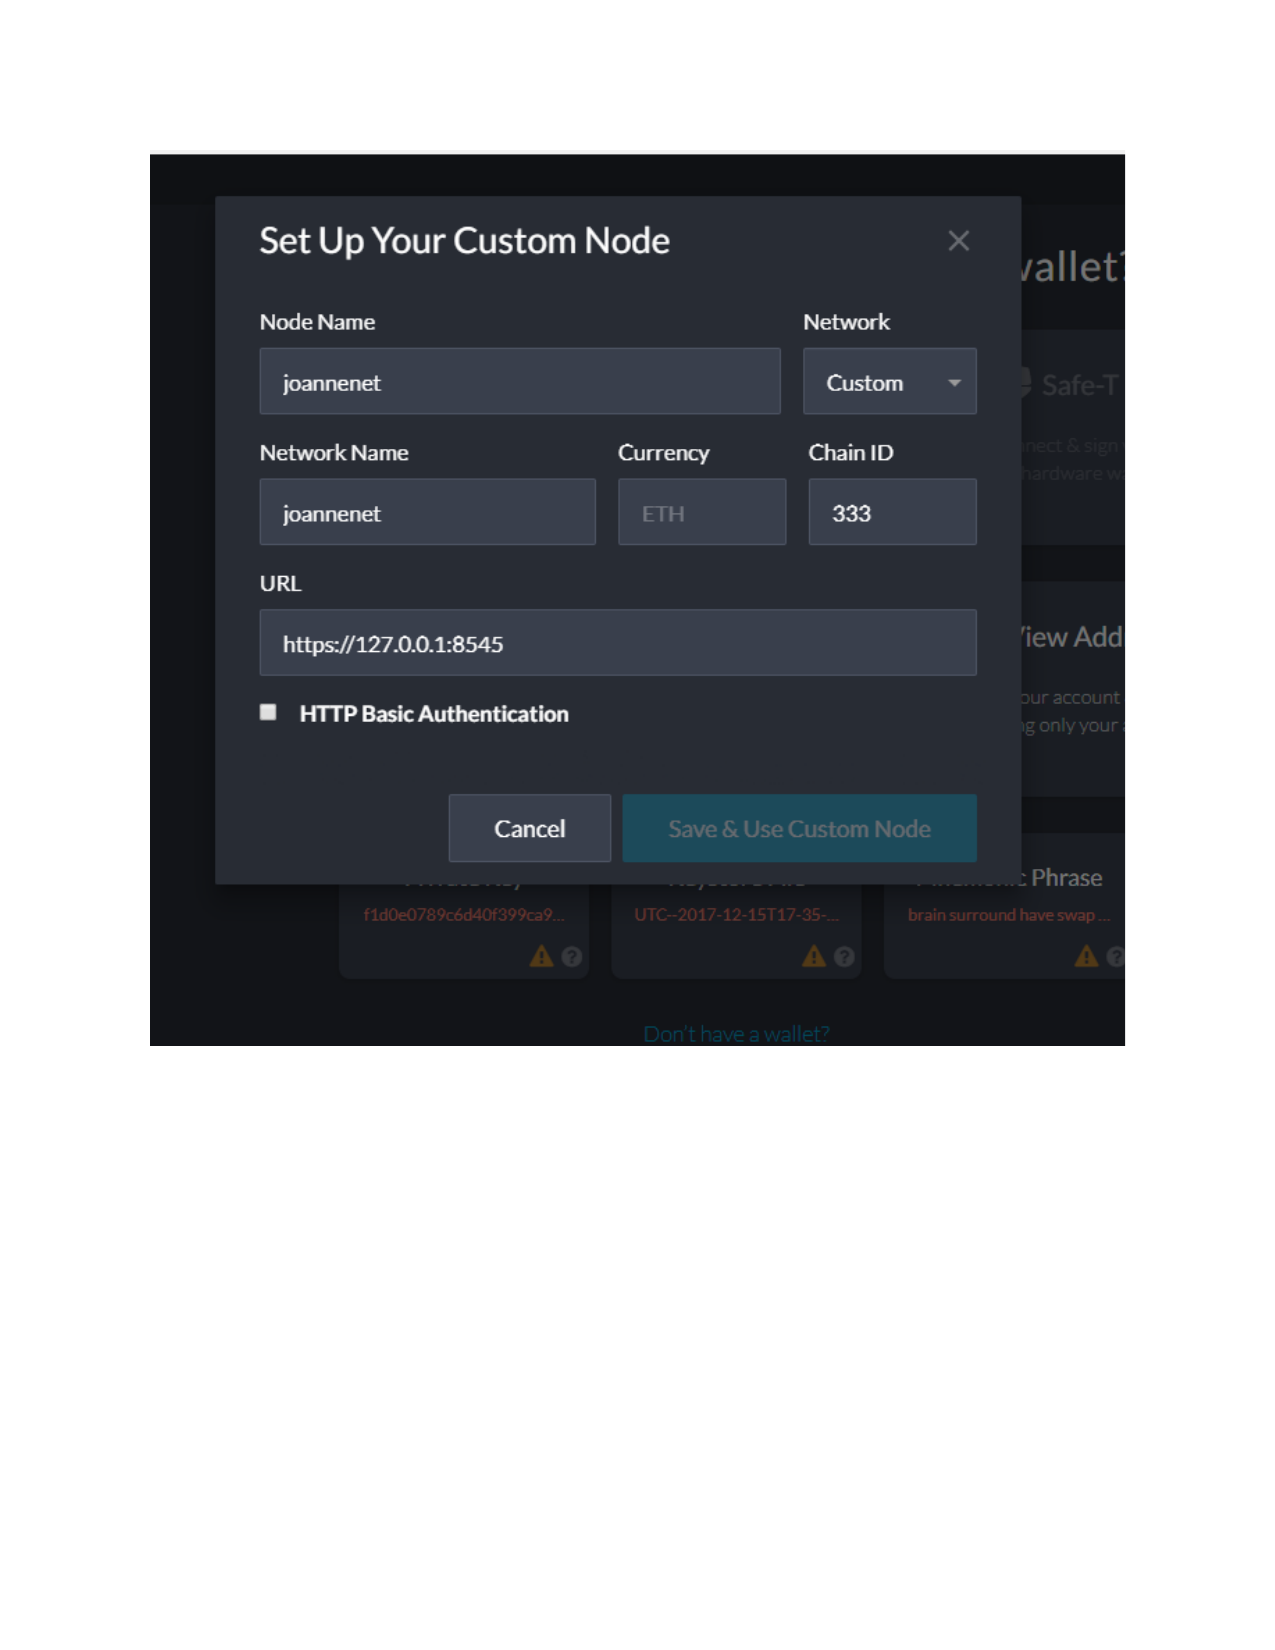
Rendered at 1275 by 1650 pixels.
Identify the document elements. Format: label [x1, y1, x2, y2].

picture [150, 150, 1125, 1046]
